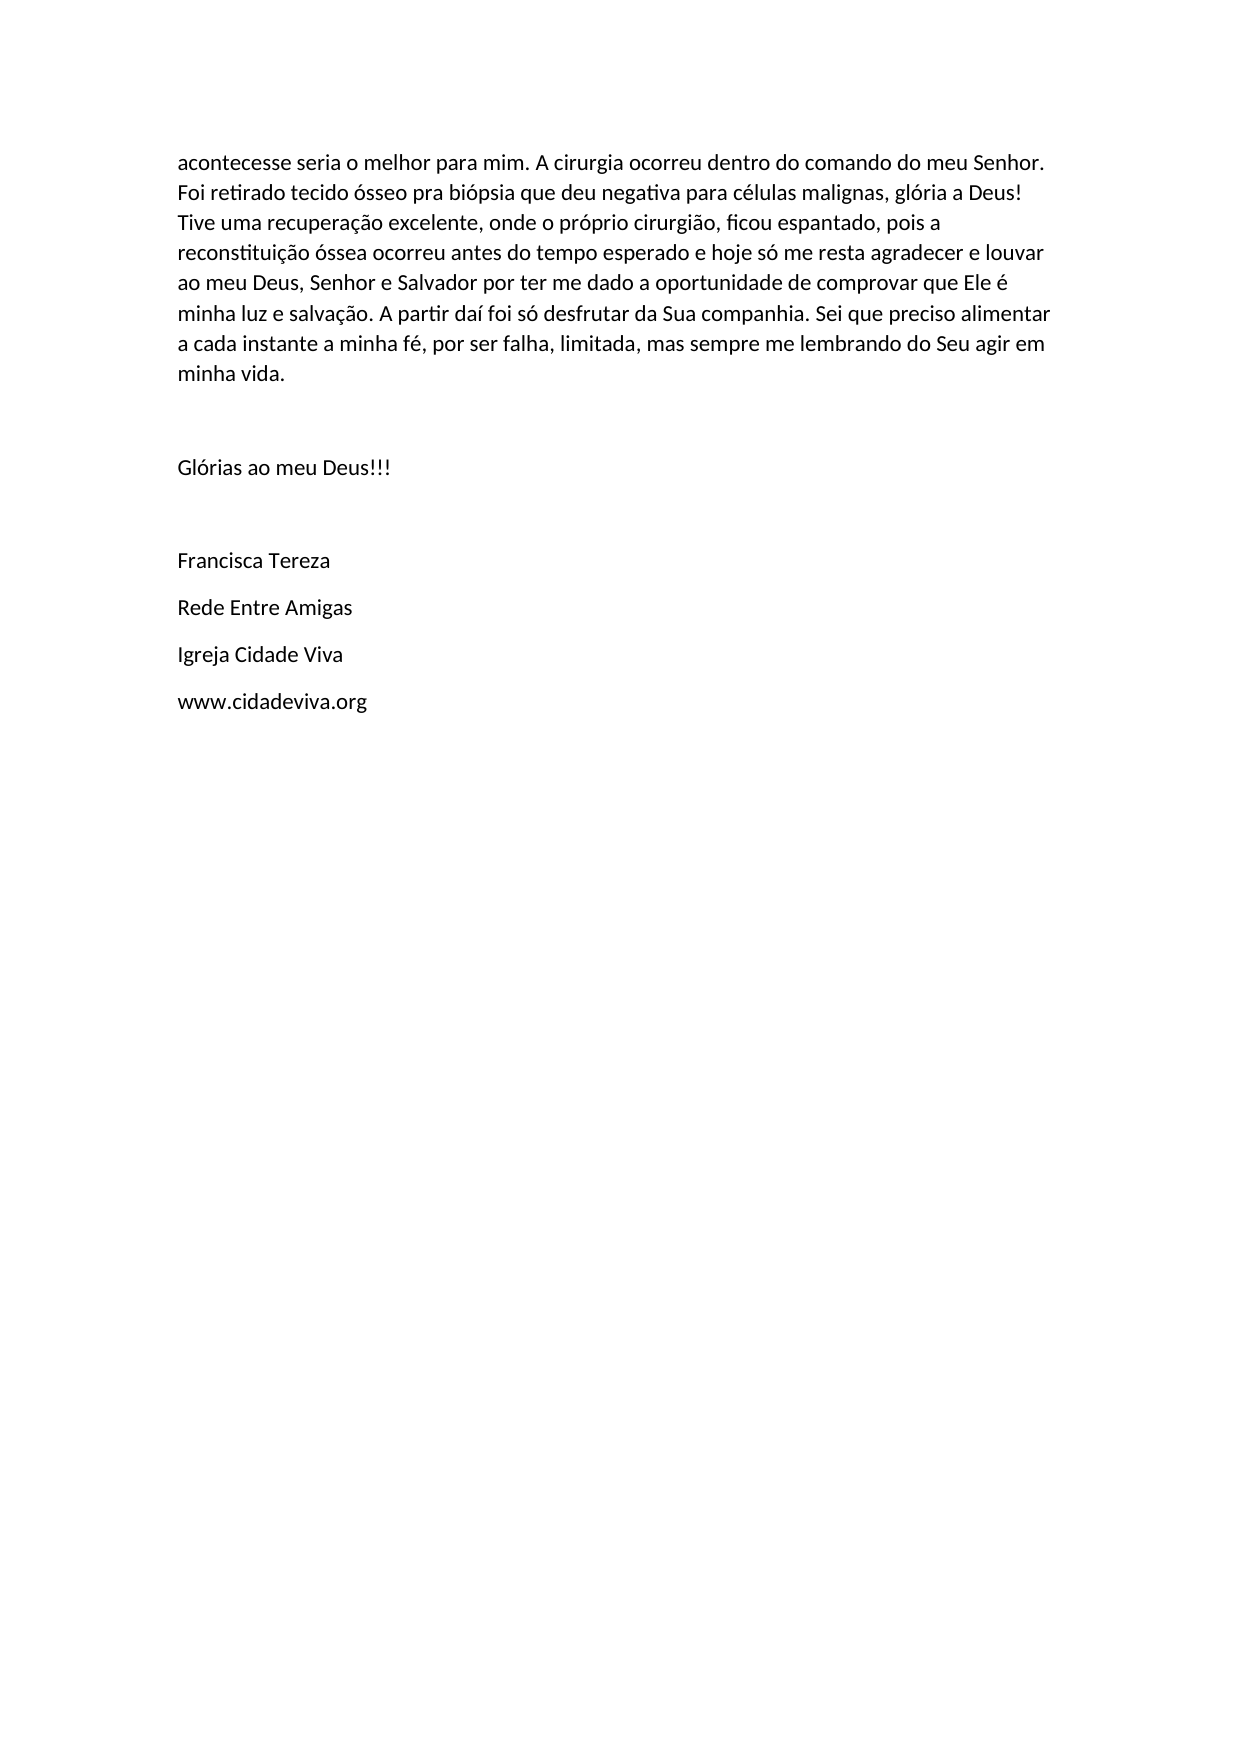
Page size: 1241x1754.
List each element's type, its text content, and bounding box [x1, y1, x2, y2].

text Francisca Tereza [177, 547, 1063, 574]
text Rede Entre Amigas [177, 593, 1063, 621]
text www.cidadeviva.org [177, 687, 1063, 715]
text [177, 148, 1063, 387]
text Glórias ao meu Deus!!! [177, 453, 1063, 481]
text Igreja Cidade Viva [177, 640, 1063, 668]
